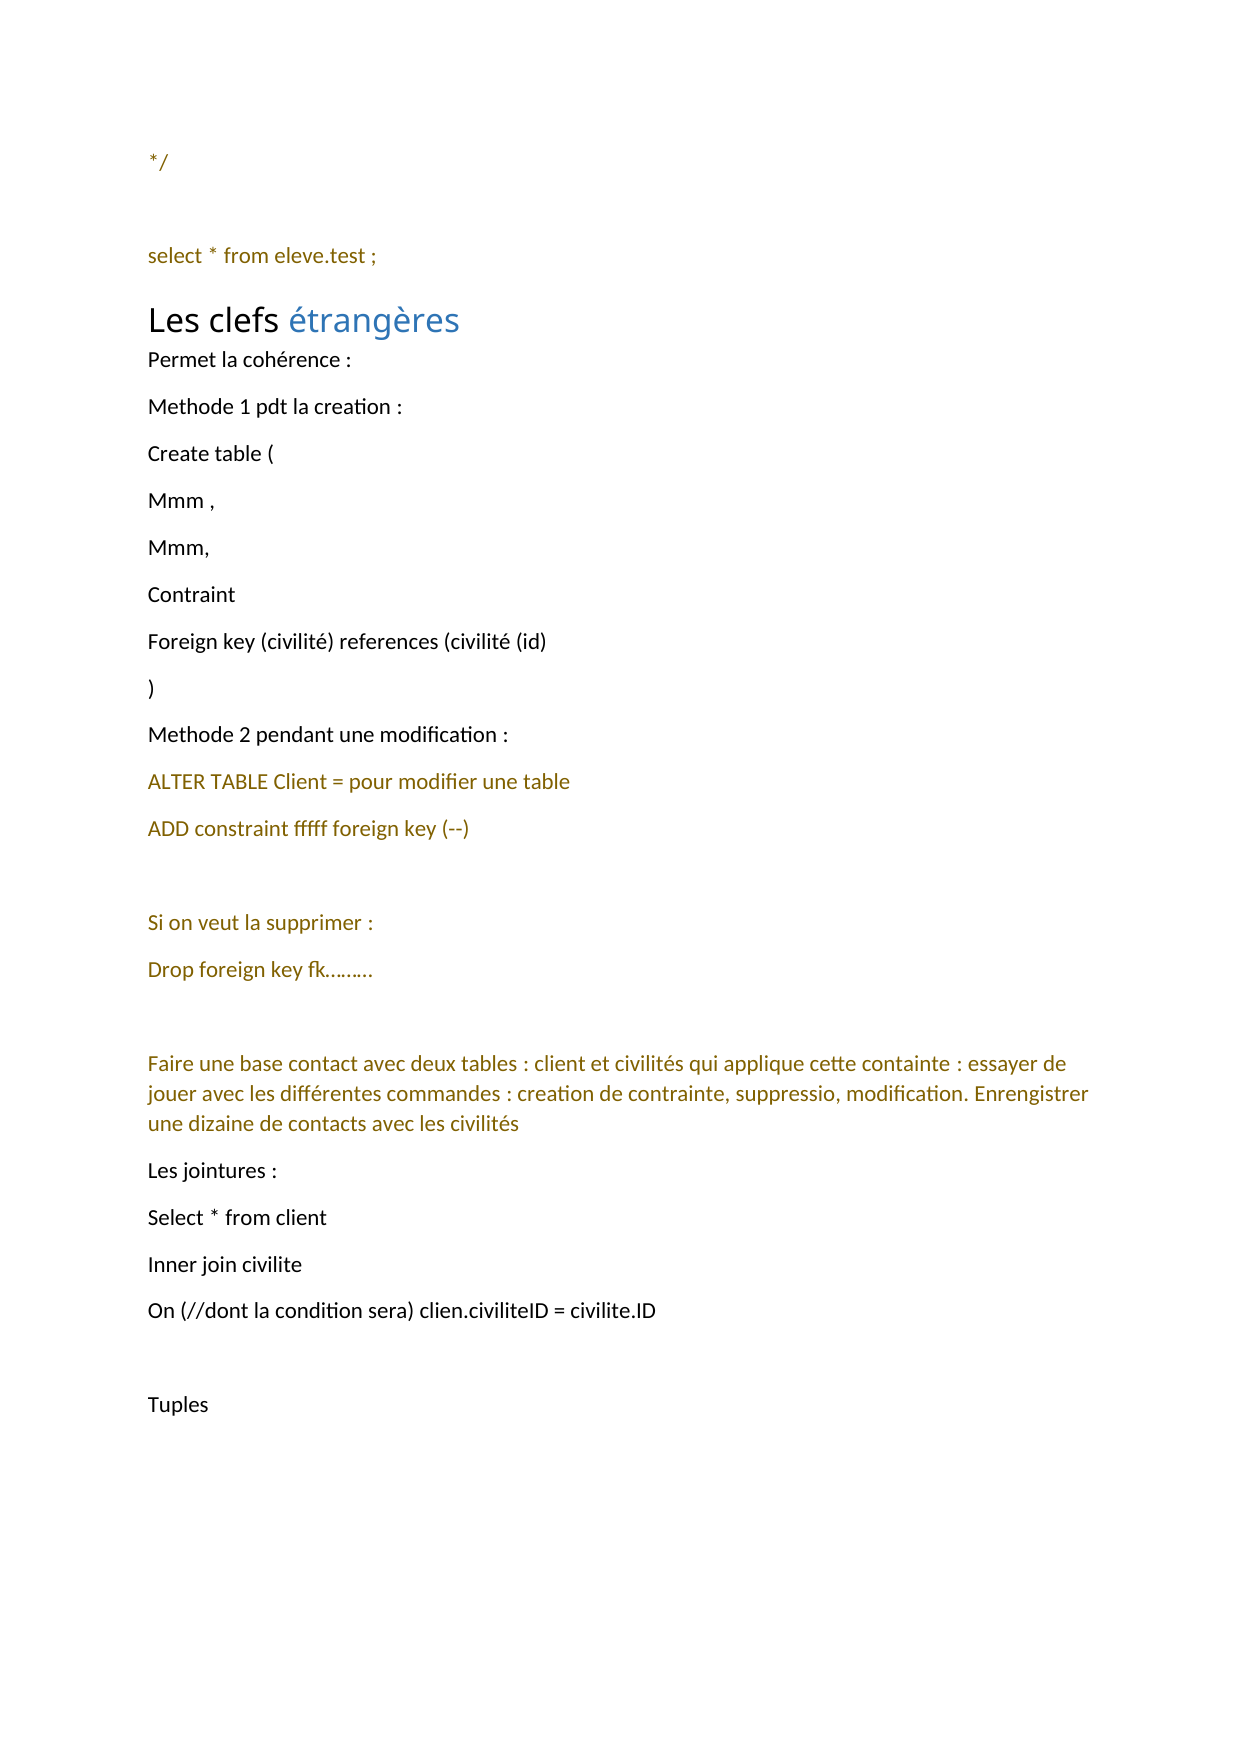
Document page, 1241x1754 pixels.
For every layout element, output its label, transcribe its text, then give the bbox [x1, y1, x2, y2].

text Inner join civilite [148, 1250, 1093, 1278]
text ALTER TABLE Client = pour modifier une table [148, 767, 1093, 795]
text Permet la cohérence : [148, 346, 1093, 373]
text Faire une base contact avec deux tables : client et civilités qui applique cette containte : essayer de jouer avec les différentes commandes : creation de contrainte, suppressio, modification. Enrengistrer une dizaine de contacts avec les civilités [148, 1049, 1093, 1137]
text Methode 2 pendant une modification : [148, 721, 1093, 748]
text Tuples [148, 1390, 1093, 1418]
text */ [148, 148, 1093, 176]
text Mmm, [148, 533, 1093, 561]
text Contraint [148, 580, 1093, 608]
text Create table ( [148, 439, 1093, 467]
text ADD constraint fffff foreign key (--) [148, 814, 1093, 842]
text Les jointures : [148, 1156, 1093, 1184]
text Select * from client [148, 1203, 1093, 1231]
text Si on veut la supprimer : [148, 908, 1093, 936]
text Mmm , [148, 486, 1093, 514]
text On (//dont la condition sera) clien.civiliteID = civilite.ID [148, 1297, 1093, 1324]
text select * from eleve.test ; [148, 241, 1093, 269]
subtitle Les clefs étrangères [148, 297, 1093, 342]
text Drop foreign key fk……… [148, 955, 1093, 983]
text Foreign key (civilité) references (civilité (id) [148, 627, 1093, 655]
text ) [148, 674, 1093, 702]
text Methode 1 pdt la creation : [148, 392, 1093, 420]
